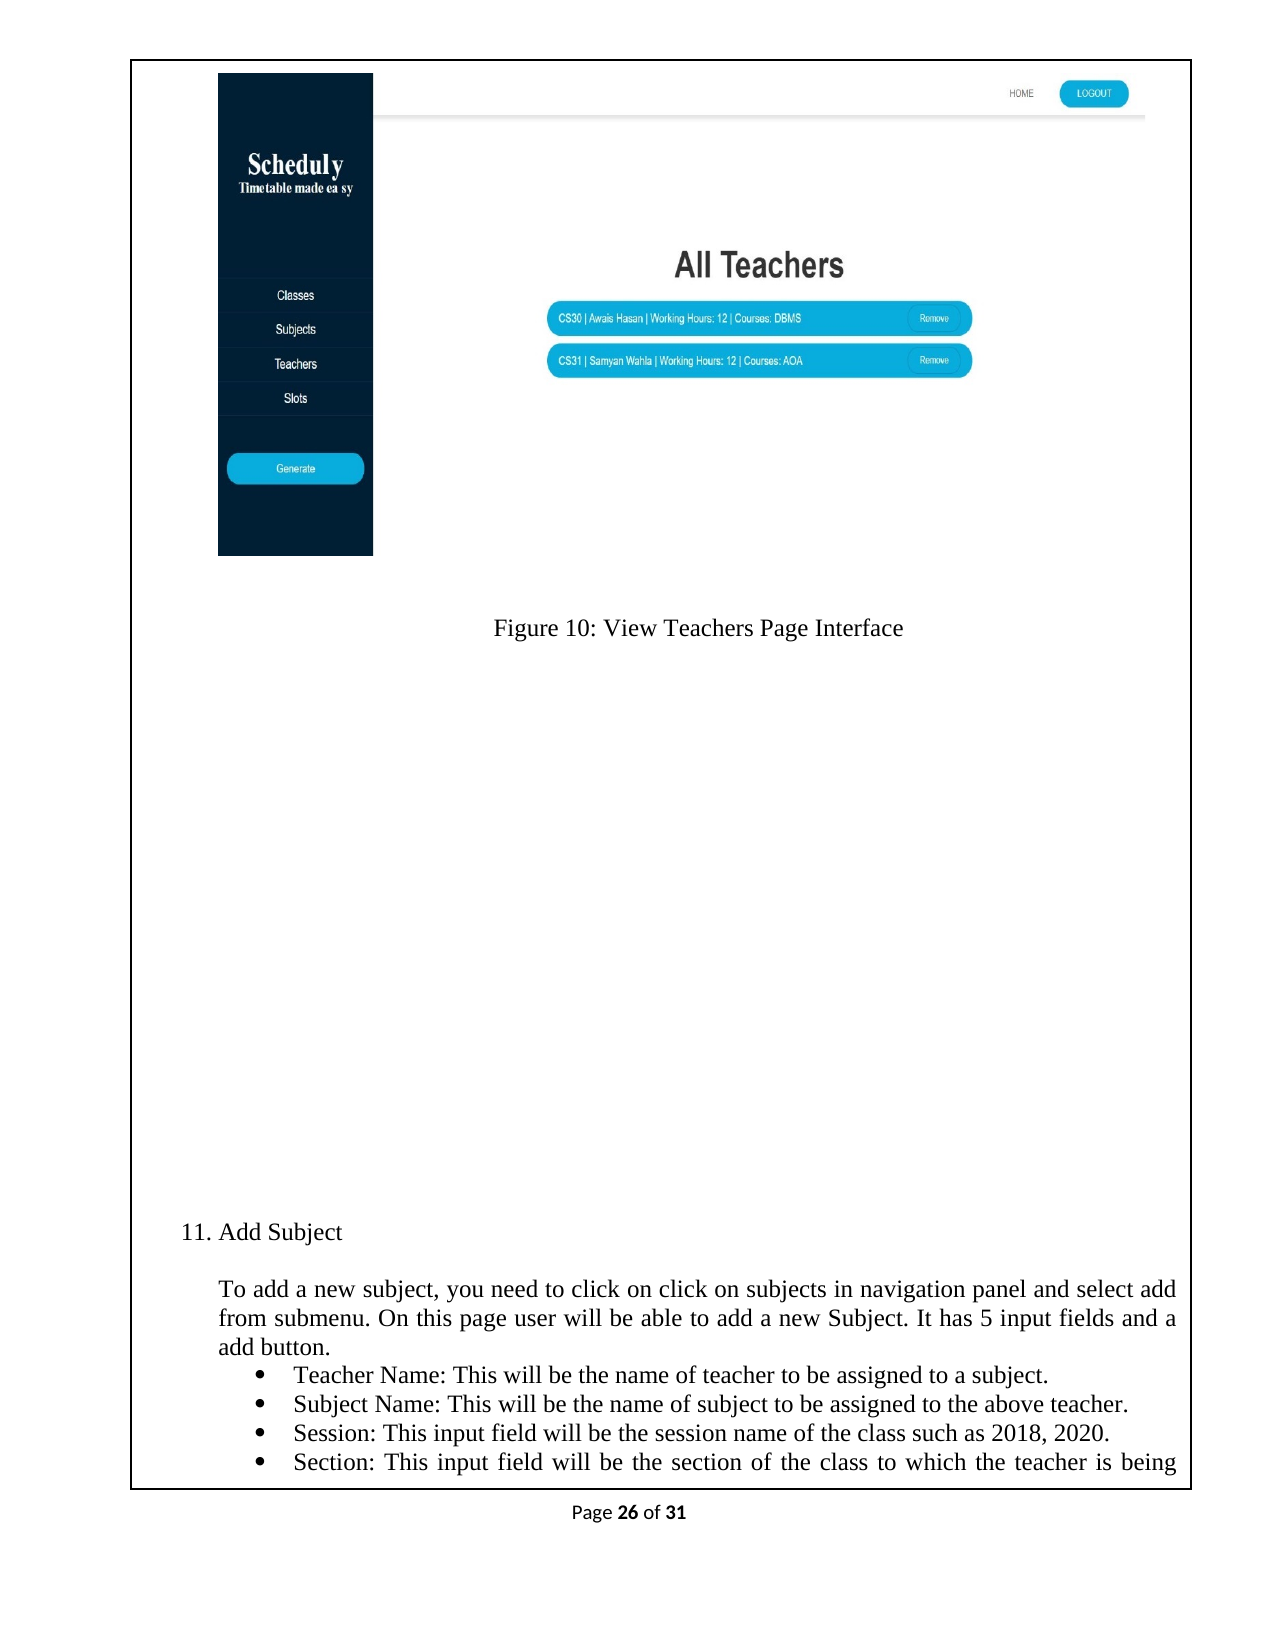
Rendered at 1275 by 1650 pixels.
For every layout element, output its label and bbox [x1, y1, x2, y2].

picture [218, 73, 1146, 556]
table_cell [132, 61, 1190, 1487]
